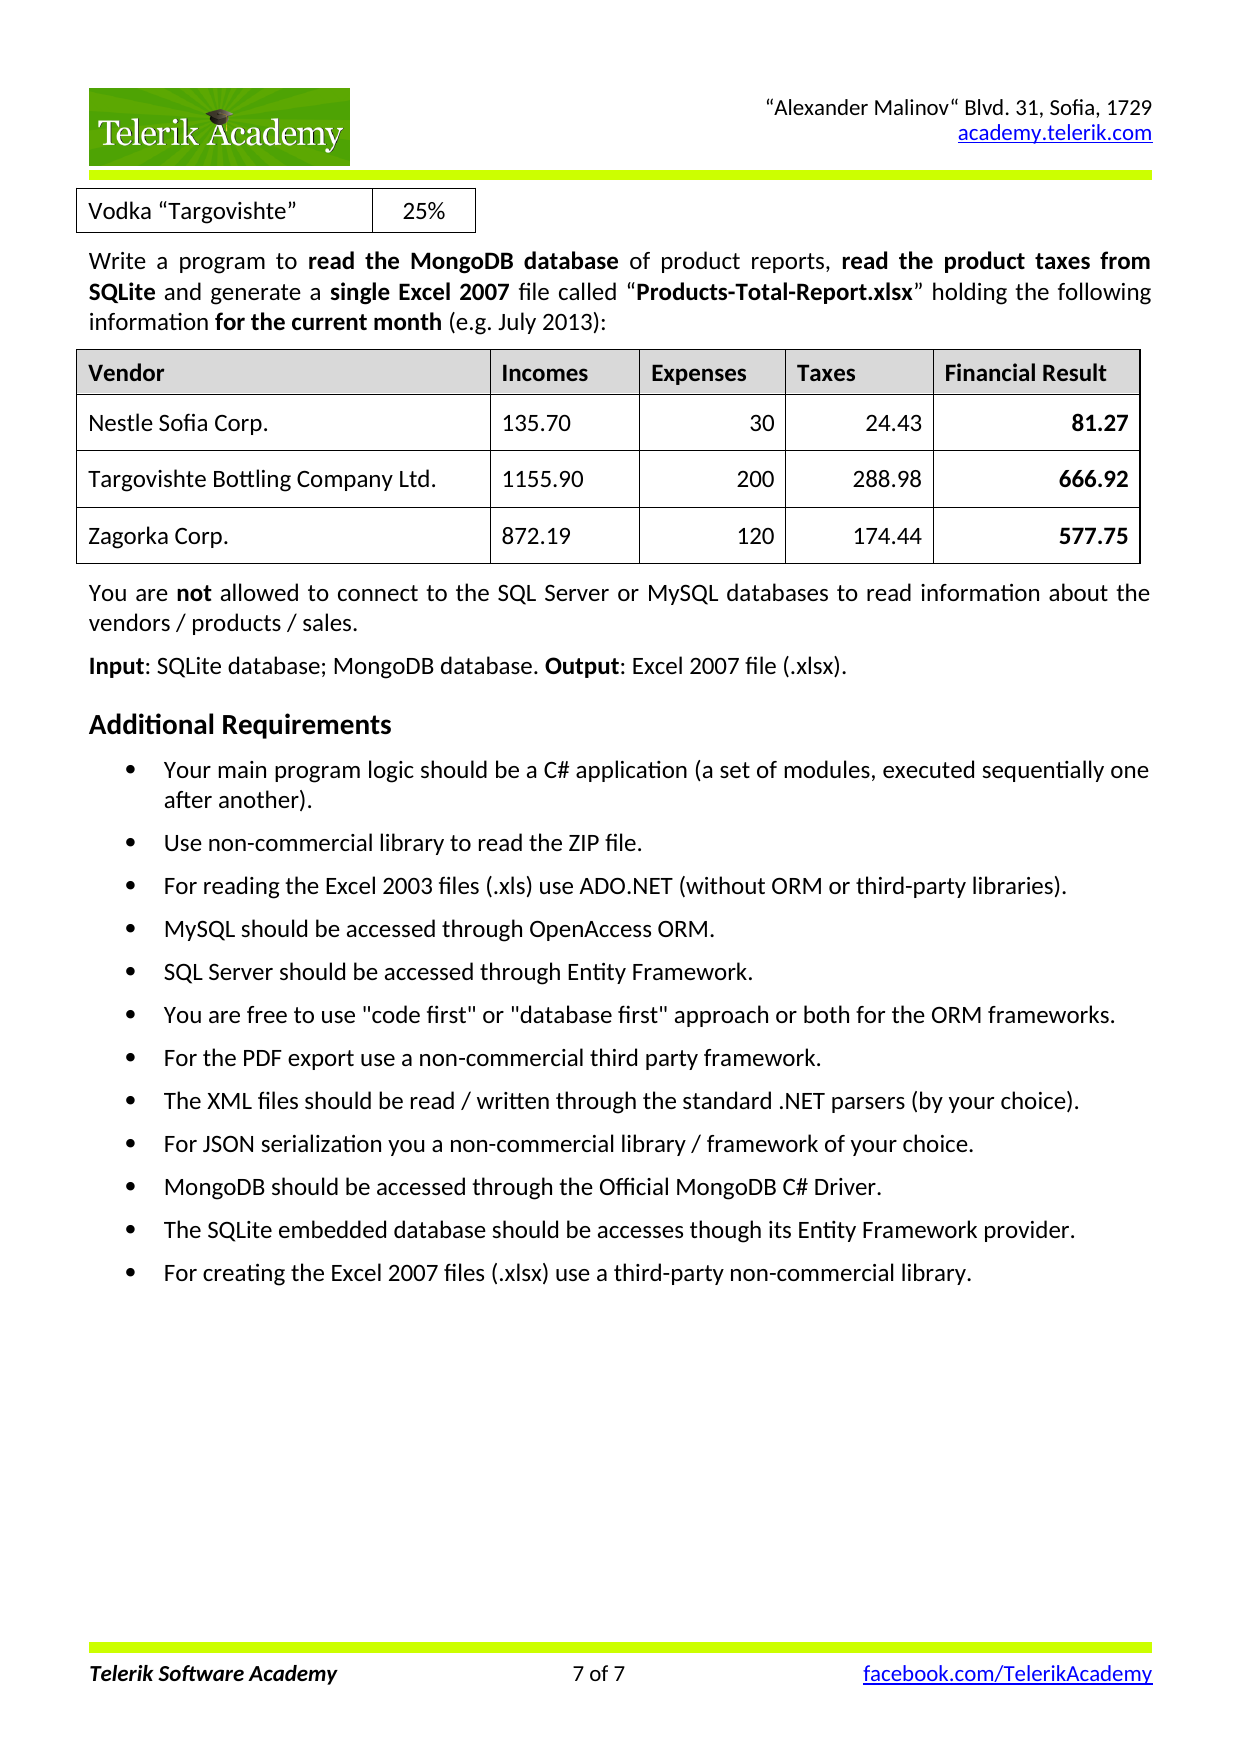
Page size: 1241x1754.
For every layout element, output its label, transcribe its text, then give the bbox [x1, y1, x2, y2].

list SQL Server should be accessed through Entity Framework. [126, 956, 1152, 987]
list For the PDF export use a non-commercial third party framework. [126, 1042, 1152, 1073]
table_cell Zagorka Corp. [77, 508, 490, 563]
table_header Expenses [640, 350, 785, 393]
table_header Incomes [491, 350, 639, 393]
text Write a program to read the MongoDB database of product reports, read the product taxes from SQLite and generate a single Excel 2007 file called “Products-Total-Report.xlsx” holding the following information for the current month (e.g. July 2013): [89, 245, 1152, 337]
table_cell 25% [373, 189, 475, 232]
table_header Vendor [77, 350, 490, 393]
table_cell 1155.90 [491, 451, 639, 507]
list For reading the Excel 2003 files (.xls) use ADO.NET (without ORM or third-party libraries). [126, 870, 1152, 901]
table_cell Vodka “Targovishte” [77, 189, 372, 232]
table_cell 30 [640, 395, 785, 450]
subtitle Additional Requirements [89, 706, 1152, 741]
list Your main program logic should be a C# application (a set of modules, executed sequentially one after another). [126, 754, 1152, 815]
list For creating the Excel 2007 files (.xlsx) use a third-party non-commercial library. [126, 1258, 1152, 1288]
table_cell 577.75 [934, 508, 1139, 563]
list You are free to use "code first" or "database first" approach or both for the ORM frameworks. [126, 999, 1152, 1030]
table_cell 135.70 [491, 395, 639, 450]
table_header Financial Result [934, 350, 1139, 393]
table_cell 24.43 [786, 395, 933, 450]
list The XML files should be read / written through the standard .NET parsers (by your choice). [126, 1086, 1152, 1116]
list MongoDB should be accessed through the Official MongoDB C# Driver. [126, 1172, 1152, 1202]
text Input: SQLite database; MongoDB database. Output: Excel 2007 file (.xlsx). [89, 650, 1152, 681]
table_cell 872.19 [491, 508, 639, 563]
table_cell 288.98 [786, 451, 933, 507]
table_cell 120 [640, 508, 785, 563]
text You are not allowed to connect to the SQL Server or MySQL databases to read information about the vendors / products / sales. [89, 577, 1152, 638]
table_cell Nestle Sofia Corp. [77, 395, 490, 450]
table_cell 81.27 [934, 395, 1139, 450]
list The SQLite embedded database should be accesses though its Entity Framework provider. [126, 1214, 1152, 1245]
picture [89, 88, 350, 166]
table_cell Targovishte Bottling Company Ltd. [77, 451, 490, 507]
table_cell 174.44 [786, 508, 933, 563]
table_cell 666.92 [934, 451, 1139, 507]
list Use non-commercial library to read the ZIP file. [126, 827, 1152, 858]
table_header Taxes [786, 350, 933, 393]
list For JSON serialization you a non-commercial library / framework of your choice. [126, 1128, 1152, 1159]
table_cell 200 [640, 451, 785, 507]
list MySQL should be accessed through OpenAccess ORM. [126, 913, 1152, 944]
